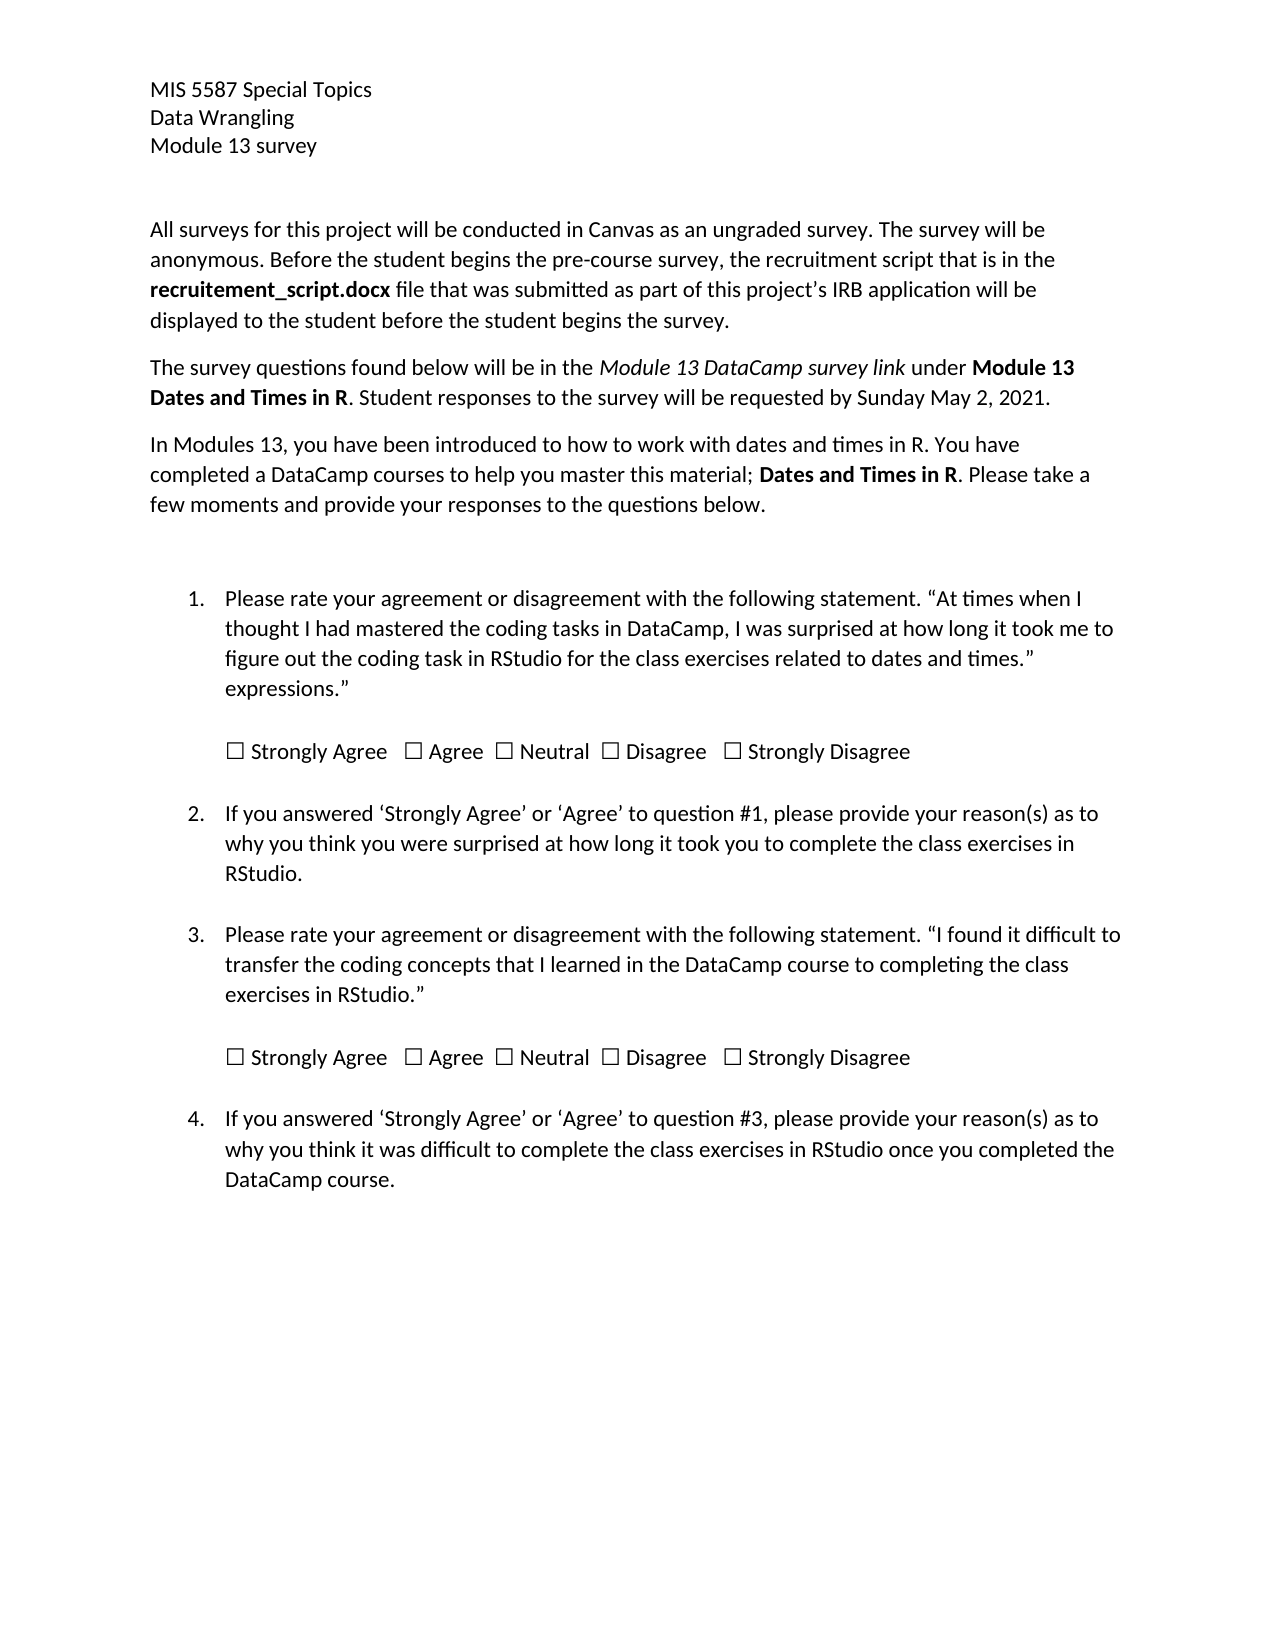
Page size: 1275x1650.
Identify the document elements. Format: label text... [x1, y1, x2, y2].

list Please rate your agreement or disagreement with the following statement. “I found it difficult to transfer the coding concepts that I learned in the DataCamp course to completing the class exercises in RStudio.” [187, 920, 1125, 1008]
list Please rate your agreement or disagreement with the following statement. “At times when I thought I had mastered the coding tasks in DataCamp, I was surprised at how long it took me to figure out the coding task in RStudio for the class exercises related to dates and times.” expressions.” [187, 584, 1125, 702]
text In Modules 13, you have been introduced to how to work with dates and times in R. You have completed a DataCamp courses to help you master this material; Dates and Times in R. Please take a few moments and provide your responses to the questions below. [150, 430, 1125, 518]
list If you answered ‘Strongly Agree’ or ‘Agree’ to question #3, please provide your reason(s) as to why you think it was difficult to complete the class exercises in RStudio once you completed the DataCamp course. [187, 1104, 1125, 1193]
list Strongly Agree Agree Neutral Disagree Strongly Disagree [225, 1041, 1125, 1072]
text The survey questions found below will be in the Module 13 DataCamp survey link under Module 13 Dates and Times in R. Student responses to the survey will be requested by Sunday May 2, 2021. [150, 353, 1125, 411]
list Strongly Agree Agree Neutral Disagree Strongly Disagree [225, 735, 1125, 766]
list If you answered ‘Strongly Agree’ or ‘Agree’ to question #1, please provide your reason(s) as to why you think you were surprised at how long it took you to complete the class exercises in RStudio. [187, 799, 1125, 887]
text All surveys for this project will be conducted in Canvas as an ungraded survey. The survey will be anonymous. Before the student begins the pre-course survey, the recruitment script that is in the recruitement_script.docx file that was submitted as part of this project’s IRB application will be displayed to the student before the student begins the survey. [150, 215, 1125, 334]
